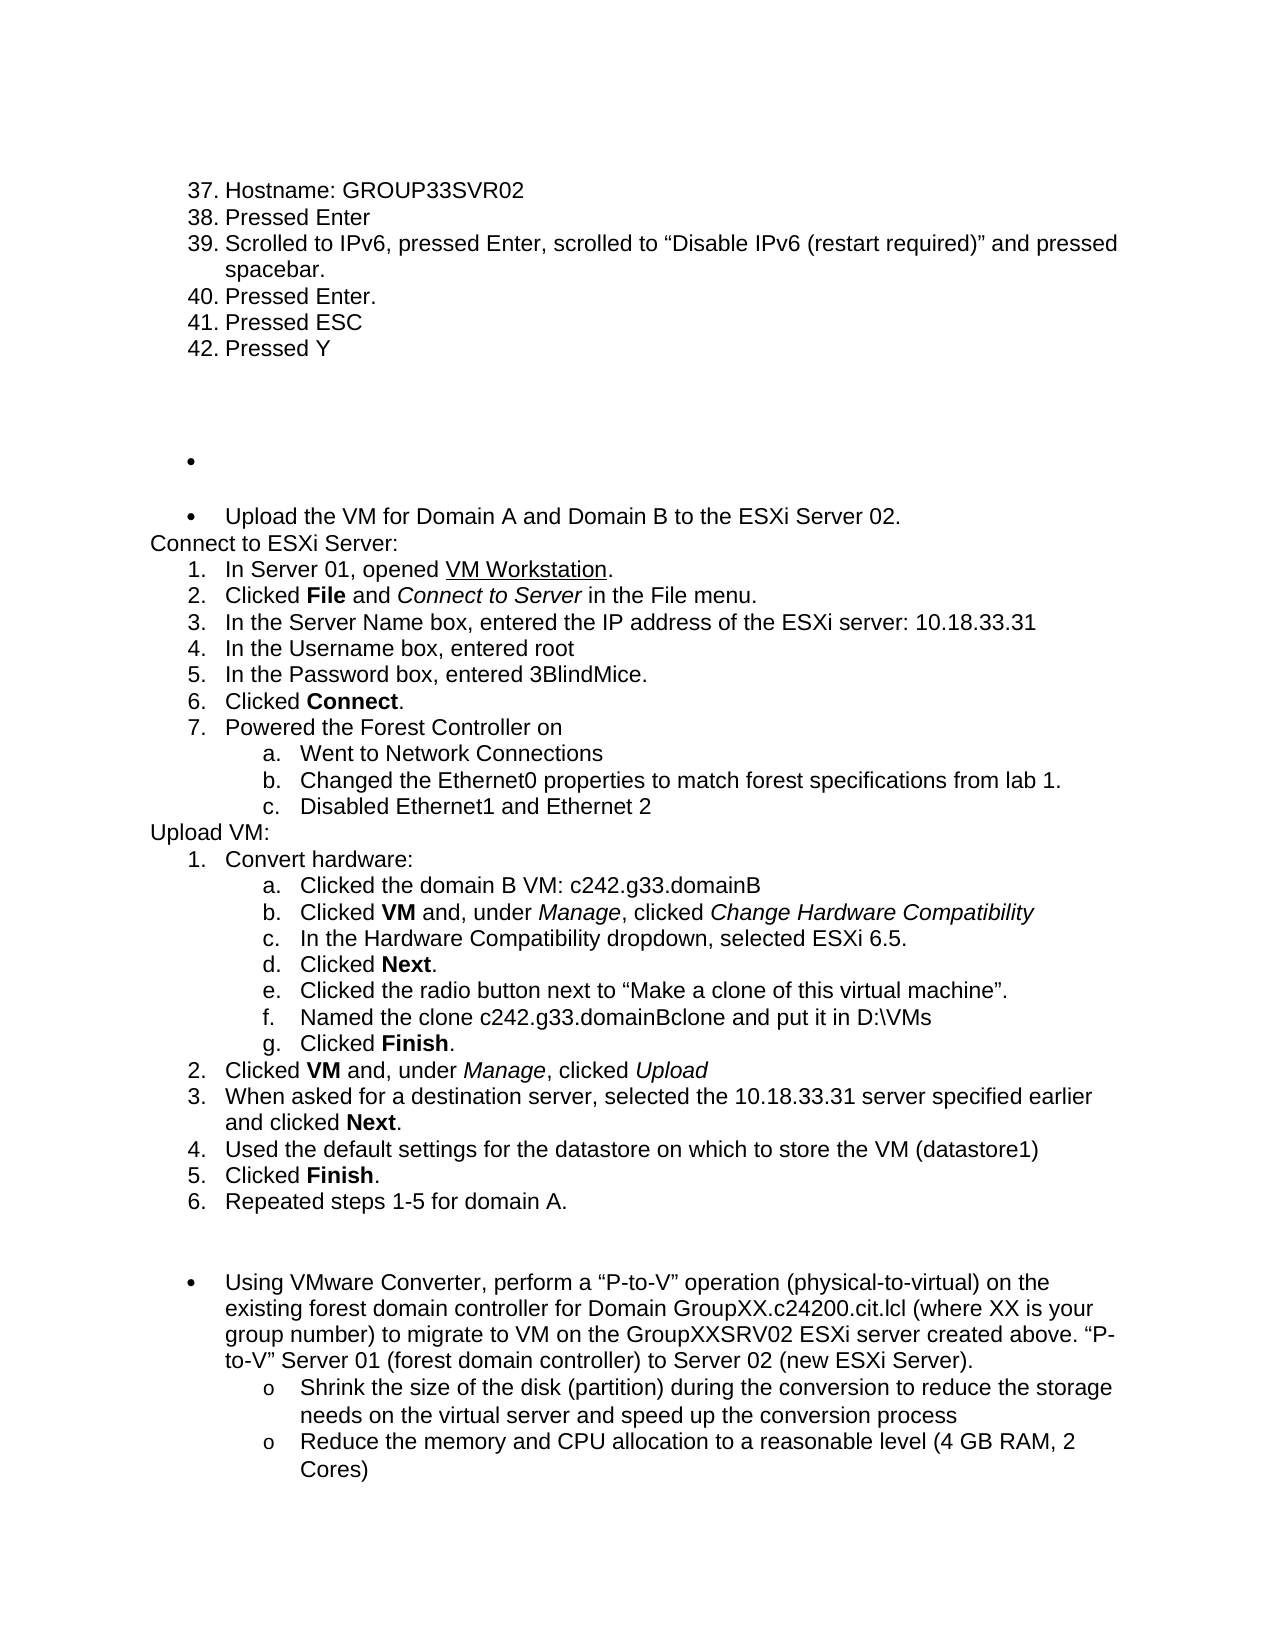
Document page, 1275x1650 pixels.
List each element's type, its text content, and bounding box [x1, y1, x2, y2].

list Hostname: GROUP33SVR02 [187, 177, 1125, 203]
list Shrink the size of the disk (partition) during the conversion to reduce the storage needs on the virtual server and speed up the conversion process [262, 1374, 1125, 1428]
list Clicked the radio button next to “Make a clone of this virtual machine”. [262, 977, 1125, 1004]
text Upload VM: [150, 819, 1125, 846]
list Scrolled to IPv6, pressed Enter, scrolled to “Disable IPv6 (restart required)” and pressed spacebar. [187, 230, 1125, 283]
list Went to Network Connections [262, 740, 1125, 767]
list Powered the Forest Controller on [187, 714, 1125, 740]
list Clicked Next. [262, 951, 1125, 977]
list Reduce the memory and CPU allocation to a reasonable level (4 GB RAM, 2 Cores) [262, 1428, 1125, 1482]
list In the Password box, entered 3BlindMice. [187, 661, 1125, 688]
list Pressed Enter. [187, 283, 1125, 309]
list Changed the Ethernet0 properties to match forest specifications from lab 1. [262, 767, 1125, 793]
list Clicked Connect. [187, 688, 1125, 714]
list Pressed Y [187, 335, 1125, 362]
list When asked for a destination server, selected the 10.18.33.31 server specified earlier and clicked Next. [187, 1083, 1125, 1136]
list In the Username box, entered root [187, 635, 1125, 661]
list Clicked Finish. [187, 1162, 1125, 1188]
list Pressed ESC [187, 309, 1125, 335]
list Clicked File and Connect to Server in the File menu. [187, 582, 1125, 608]
list Pressed Enter [187, 203, 1125, 230]
list Repeated steps 1-5 for domain A. [187, 1188, 1125, 1215]
list Named the clone c242.g33.domainBclone and put it in D:\VMs [262, 1004, 1125, 1030]
list Using VMware Converter, perform a “P-to-V” operation (physical-to-virtual) on the existing forest domain controller for Domain GroupXX.c24200.cit.lcl (where XX is your group number) to migrate to VM on the GroupXXSRV02 ESXi server created above. “P-to-V” Server 01 (forest domain controller) to Server 02 (new ESXi Server). [187, 1268, 1125, 1374]
list In Server 01, opened VM Workstation. [187, 556, 1125, 582]
list Convert hardware: [187, 846, 1125, 872]
list Used the default settings for the datastore on which to store the VM (datastore1) [187, 1136, 1125, 1162]
list Clicked the domain B VM: c242.g33.domainB [262, 872, 1125, 898]
list Disabled Ethernet1 and Ethernet 2 [262, 793, 1125, 819]
list Clicked VM and, under Manage, clicked Upload [187, 1057, 1125, 1083]
list In the Server Name box, entered the IP address of the ESXi server: 10.18.33.31 [187, 608, 1125, 635]
text Connect to ESXi Server: [150, 529, 1125, 556]
list Clicked Finish. [262, 1030, 1125, 1057]
list In the Hardware Compatibility dropdown, selected ESXi 6.5. [262, 925, 1125, 951]
list Upload the VM for Domain A and Domain B to the ESXi Server 02. [187, 503, 1125, 529]
list Clicked VM and, under Manage, clicked Change Hardware Compatibility [262, 898, 1125, 925]
